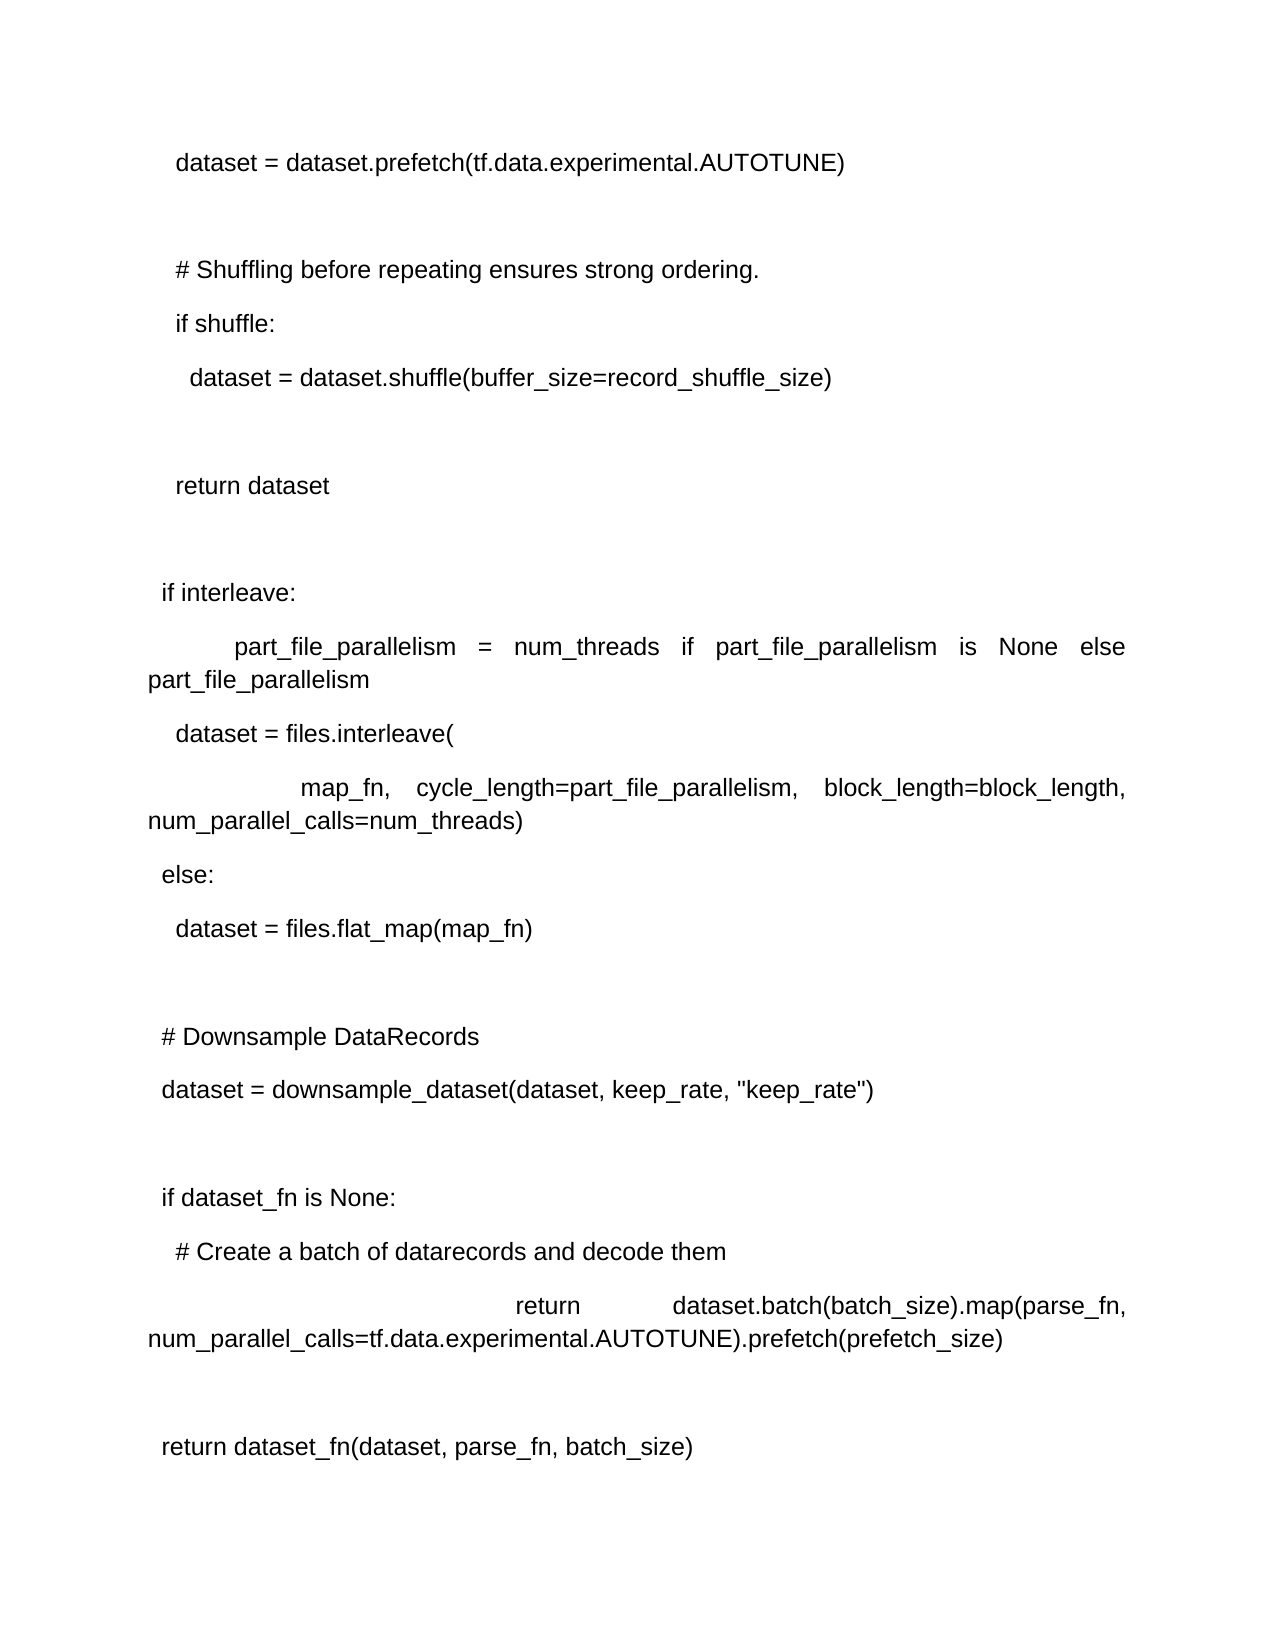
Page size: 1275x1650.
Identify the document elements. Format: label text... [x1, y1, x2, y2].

text dataset = downsample_dataset(dataset, keep_rate, "keep_rate") [148, 1075, 1127, 1104]
text if interleave: [148, 578, 1127, 607]
text part_file_parallelism = num_threads if part_file_parallelism is None else part_file_parallelism [148, 632, 1127, 694]
text return dataset.batch(batch_size).map(parse_fn, num_parallel_calls=tf.data.experimental.AUTOTUNE).prefetch(prefetch_size) [148, 1291, 1127, 1352]
text dataset = dataset.prefetch(tf.data.experimental.AUTOTUNE) [148, 148, 1127, 176]
text dataset = files.flat_map(map_fn) [148, 914, 1127, 942]
text map_fn, cycle_length=part_file_parallelism, block_length=block_length, num_parallel_calls=num_threads) [148, 773, 1127, 835]
text dataset = dataset.shuffle(buffer_size=record_shuffle_size) [148, 363, 1127, 392]
text # Create a batch of datarecords and decode them [148, 1237, 1127, 1266]
text if shuffle: [148, 309, 1127, 338]
text # Downsample DataRecords [148, 1021, 1127, 1050]
text return dataset_fn(dataset, parse_fn, batch_size) [148, 1431, 1127, 1460]
text # Shuffling before repeating ensures strong ordering. [148, 255, 1127, 284]
text return dataset [148, 471, 1127, 499]
text dataset = files.interleave( [148, 719, 1127, 748]
text if dataset_fn is None: [148, 1183, 1127, 1212]
text else: [148, 860, 1127, 889]
